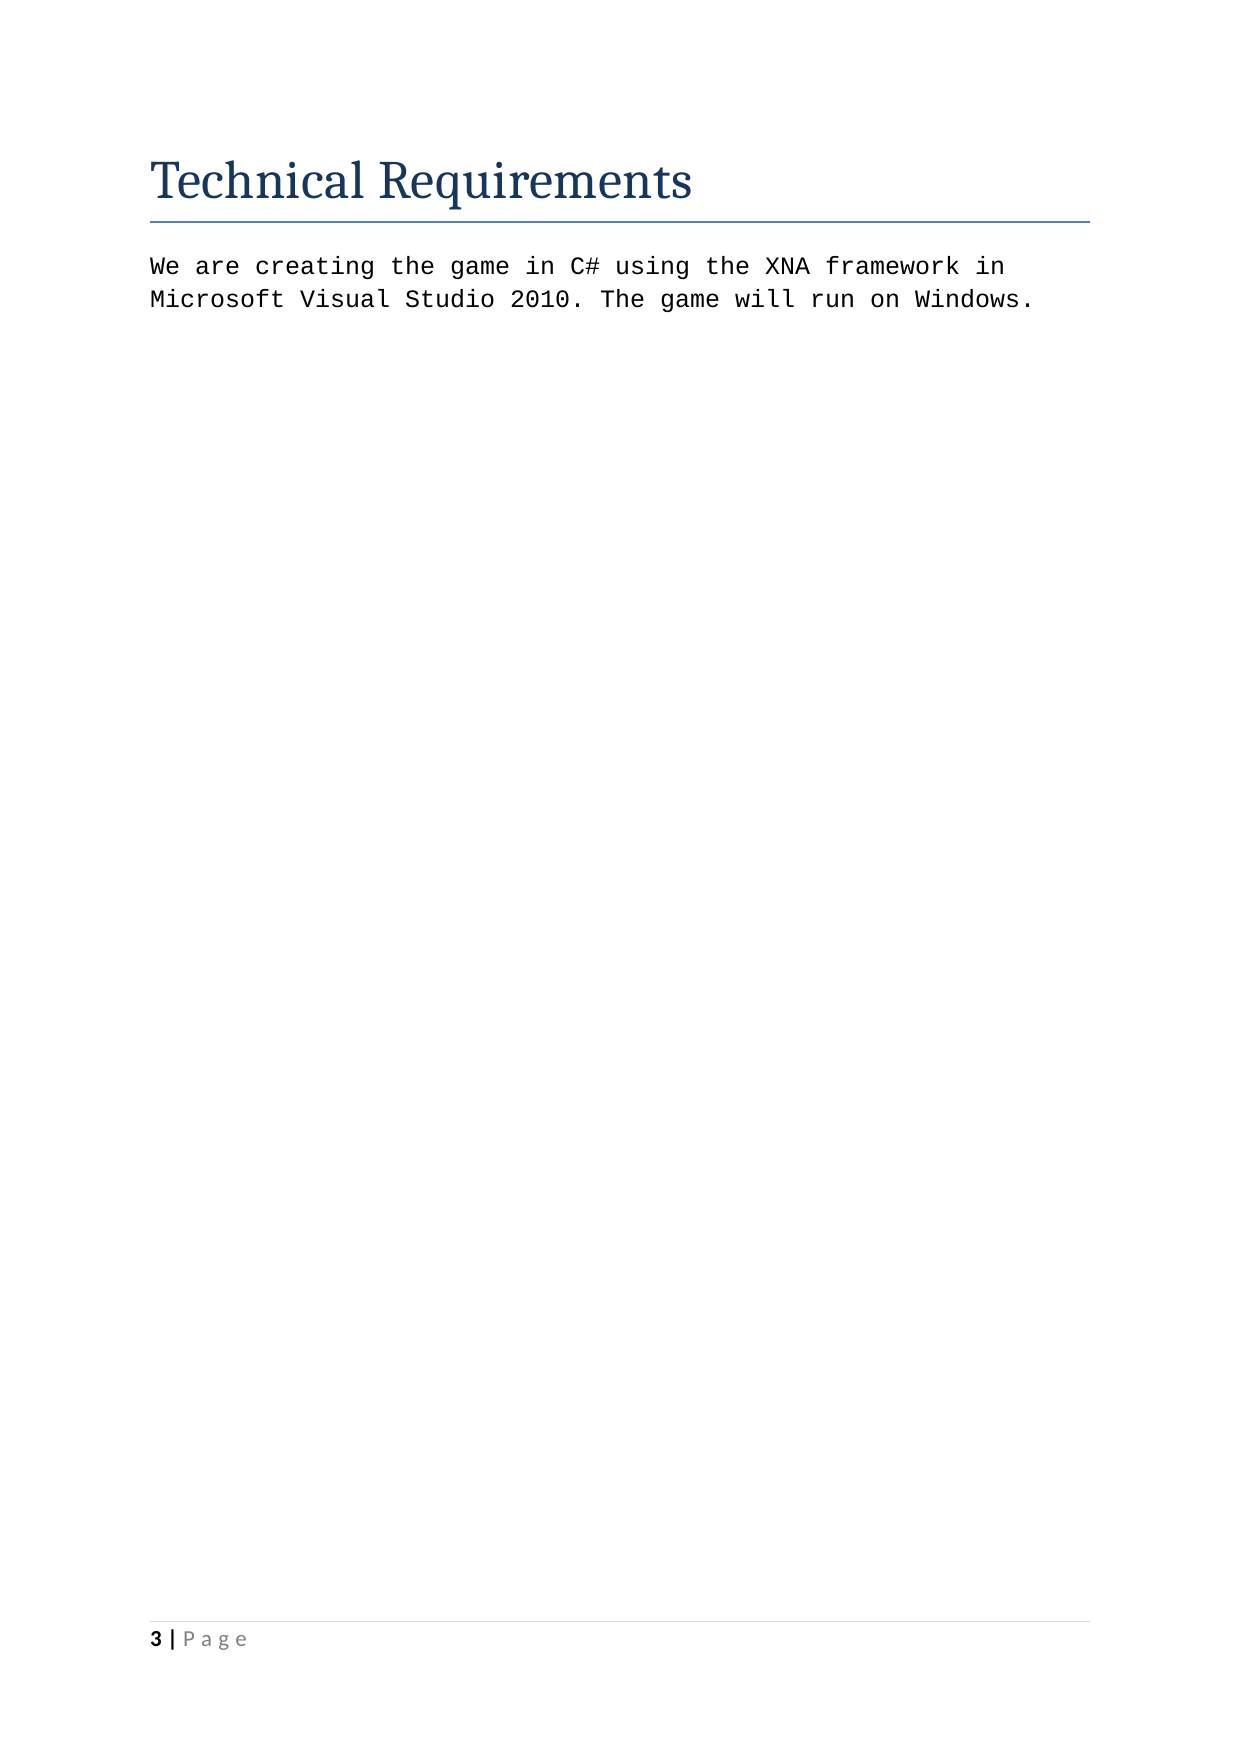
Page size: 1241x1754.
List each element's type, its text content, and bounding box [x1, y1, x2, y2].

text We are creating the game in C# using the XNA framework in Microsoft Visual Studio 2010. The game will run on Windows. [150, 254, 1090, 315]
title Technical Requirements [150, 150, 1090, 221]
